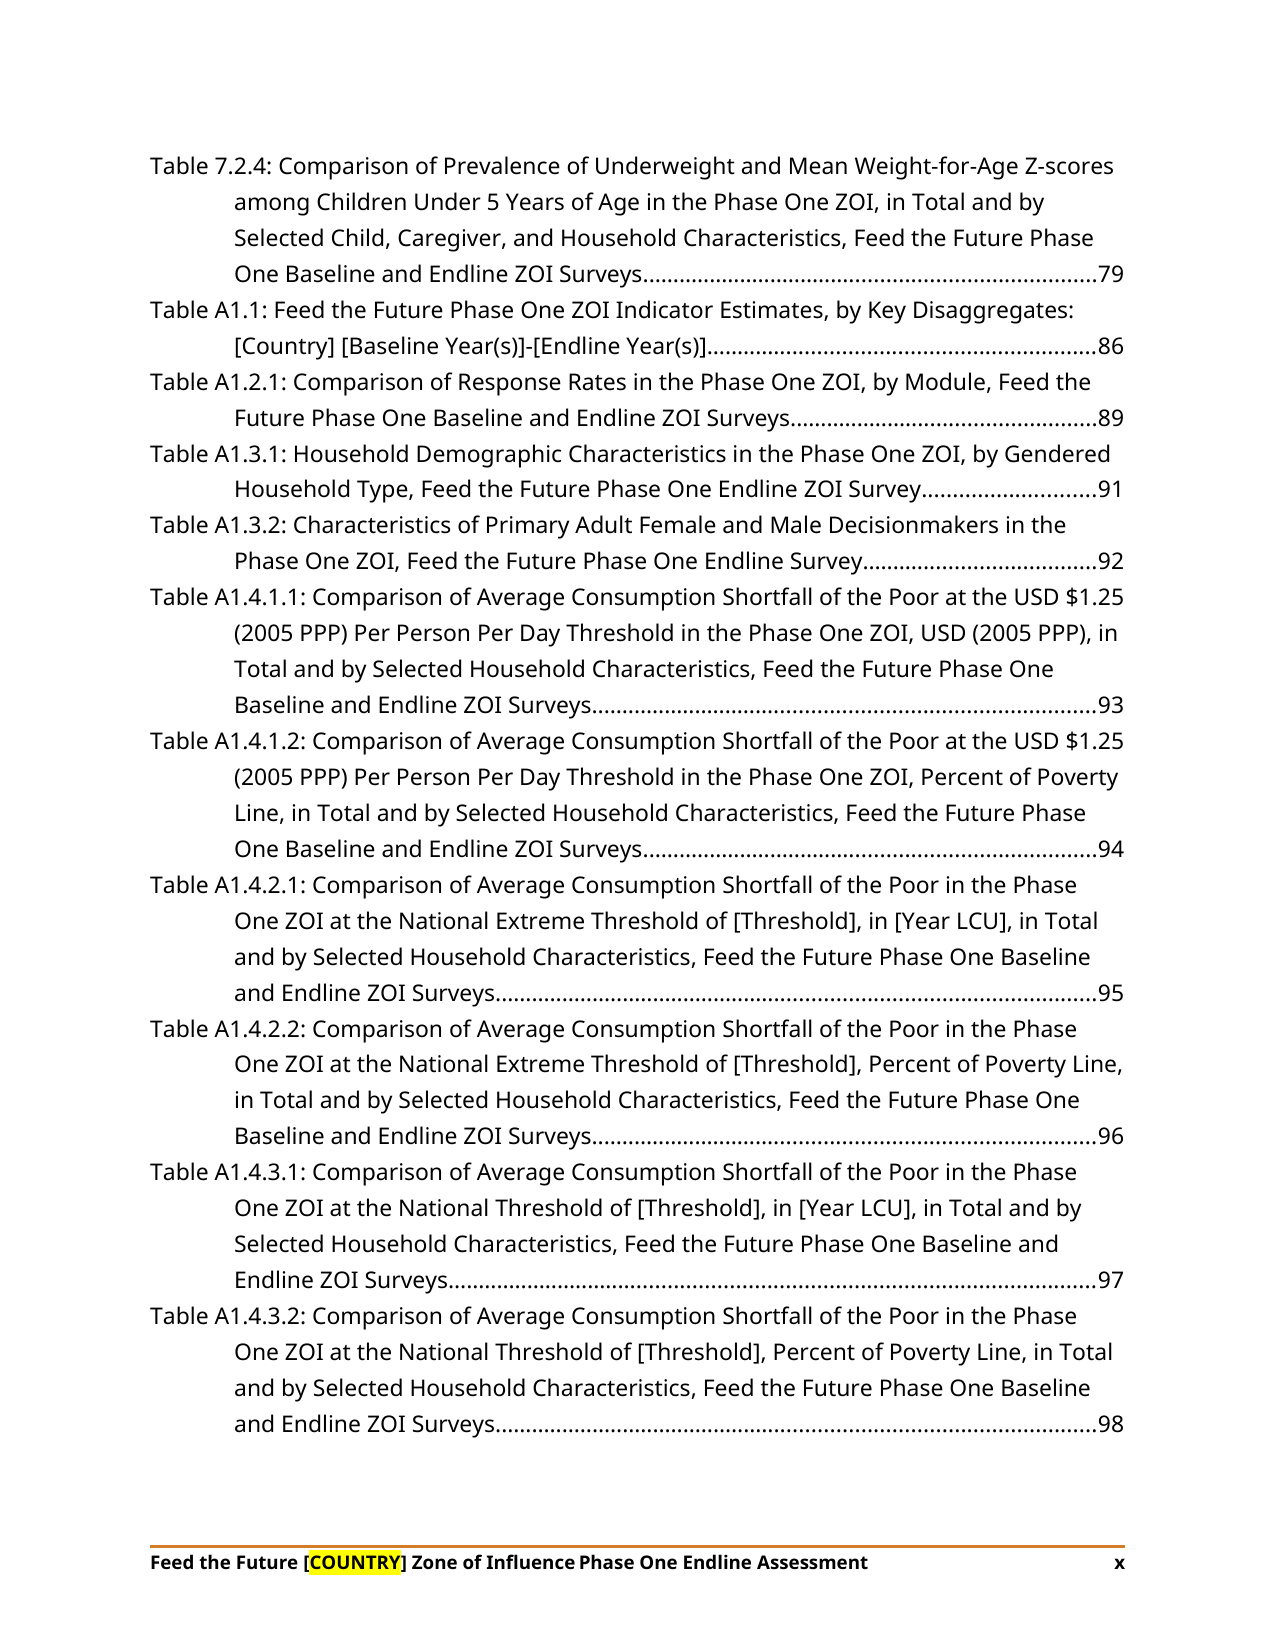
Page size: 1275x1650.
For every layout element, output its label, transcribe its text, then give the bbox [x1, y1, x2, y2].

text Table 7.2.4: Comparison of Prevalence of Underweight and Mean Weight-for-Age Z-scores among Children Under 5 Years of Age in the Phase One ZOI, in Total and by Selected Child, Caregiver, and Household Characteristics, Feed the Future Phase One Baseline and Endline ZOI Surveys 79 [150, 150, 1125, 289]
text Table A1.3.2: Characteristics of Primary Adult Female and Male Decisionmakers in the Phase One ZOI, Feed the Future Phase One Endline Survey 92 [150, 509, 1125, 577]
text Table A1.2.1: Comparison of Response Rates in the Phase One ZOI, by Module, Feed the Future Phase One Baseline and Endline ZOI Surveys 89 [150, 366, 1125, 433]
text Table A1.1: Feed the Future Phase One ZOI Indicator Estimates, by Key Disaggregates: [Country] [Baseline Year(s)]-[Endline Year(s)] 86 [150, 294, 1125, 361]
text Table A1.4.3.2: Comparison of Average Consumption Shortfall of the Poor in the Phase One ZOI at the National Threshold of [Threshold], Percent of Poverty Line, in Total and by Selected Household Characteristics, Feed the Future Phase One Baseline and Endline ZOI Surveys 98 [150, 1300, 1125, 1439]
text Table A1.4.3.1: Comparison of Average Consumption Shortfall of the Poor in the Phase One ZOI at the National Threshold of [Threshold], in [Year LCU], in Total and by Selected Household Characteristics, Feed the Future Phase One Baseline and Endline ZOI Surveys 97 [150, 1156, 1125, 1295]
text Table A1.4.2.2: Comparison of Average Consumption Shortfall of the Poor in the Phase One ZOI at the National Extreme Threshold of [Threshold], Percent of Poverty Line, in Total and by Selected Household Characteristics, Feed the Future Phase One Baseline and Endline ZOI Surveys 96 [150, 1012, 1125, 1152]
text Table A1.4.2.1: Comparison of Average Consumption Shortfall of the Poor in the Phase One ZOI at the National Extreme Threshold of [Threshold], in [Year LCU], in Total and by Selected Household Characteristics, Feed the Future Phase One Baseline and Endline ZOI Surveys 95 [150, 869, 1125, 1008]
text Table A1.3.1: Household Demographic Characteristics in the Phase One ZOI, by Gendered Household Type, Feed the Future Phase One Endline ZOI Survey 91 [150, 437, 1125, 505]
text Table A1.4.1.2: Comparison of Average Consumption Shortfall of the Poor at the USD $1.25 (2005 PPP) Per Person Per Day Threshold in the Phase One ZOI, Percent of Poverty Line, in Total and by Selected Household Characteristics, Feed the Future Phase One Baseline and Endline ZOI Surveys 94 [150, 725, 1125, 864]
text Table A1.4.1.1: Comparison of Average Consumption Shortfall of the Poor at the USD $1.25 (2005 PPP) Per Person Per Day Threshold in the Phase One ZOI, USD (2005 PPP), in Total and by Selected Household Characteristics, Feed the Future Phase One Baseline and Endline ZOI Surveys 93 [150, 581, 1125, 720]
